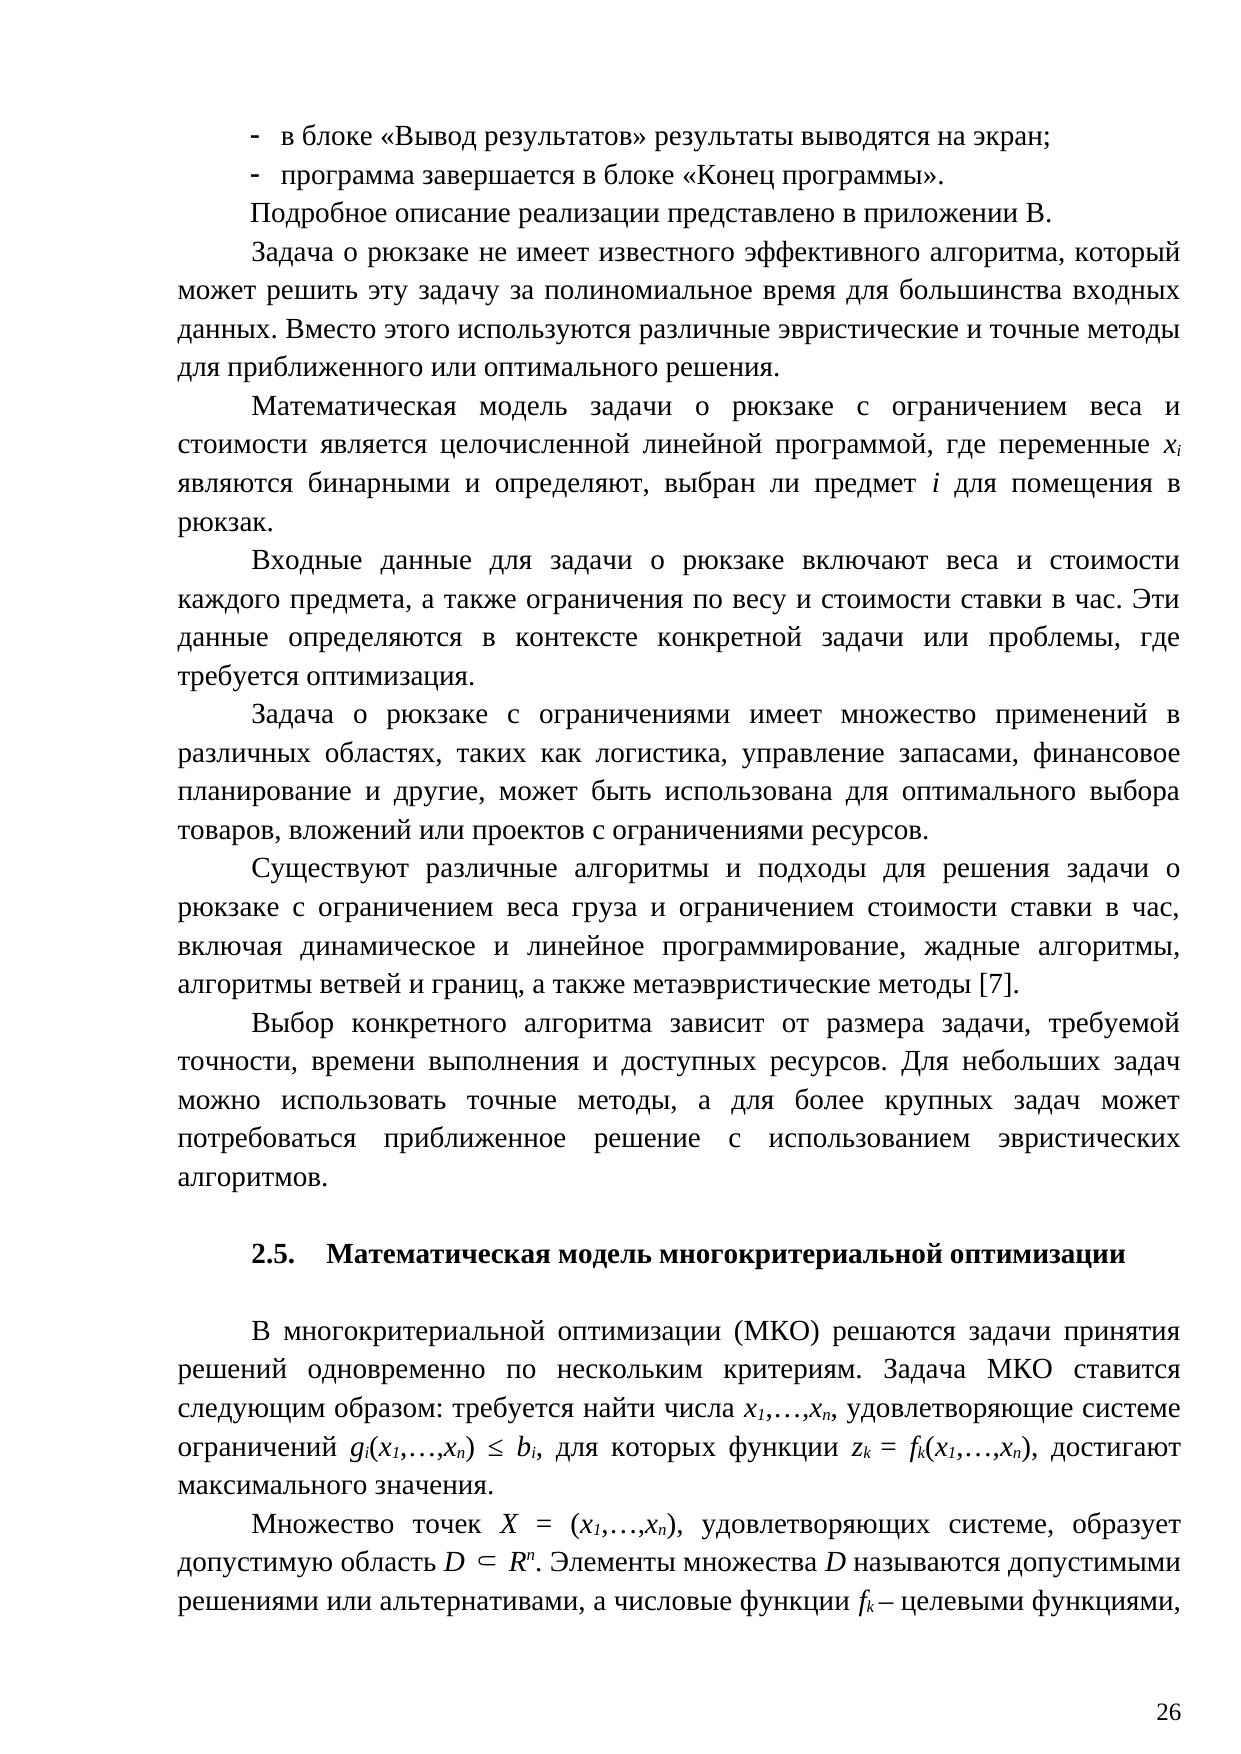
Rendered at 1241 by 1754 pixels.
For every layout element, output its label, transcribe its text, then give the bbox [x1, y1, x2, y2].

text Существуют различные алгоритмы и подходы для решения задачи о рюкзаке с ограничением веса груза и ограничением стоимости ставки в час, включая динамическое и линейное программирование, жадные алгоритмы, алгоритмы ветвей и границ, а также метаэвристические методы [7]. [177, 851, 1181, 1000]
list Математическая модель многокритериальной оптимизации [251, 1236, 1181, 1269]
list в блоке «Вывод результатов» результаты выводятся на экран; [177, 118, 1181, 152]
text Входные данные для задачи о рюкзаке включают веса и стоимости каждого предмета, а также ограничения по весу и стоимости ставки в час. Эти данные определяются в контексте конкретной задачи или проблемы, где требуется оптимизация. [177, 542, 1181, 691]
text Математическая модель задачи о рюкзаке с ограничением веса и стоимости является целочисленной линейной программой, где переменные xi являются бинарными и определяют, выбран ли предмет i для помещения в рюкзак. [177, 388, 1181, 537]
text Задача о рюкзаке с ограничениями имеет множество применений в различных областях, таких как логистика, управление запасами, финансовое планирование и другие, может быть использована для оптимального выбора товаров, вложений или проектов с ограничениями ресурсов. [177, 696, 1181, 846]
text Выбор конкретного алгоритма зависит от размера задачи, требуемой точности, времени выполнения и доступных ресурсов. Для небольших задач можно использовать точные методы, а для более крупных задач может потребоваться приближенное решение с использованием эвристических алгоритмов. [177, 1005, 1181, 1192]
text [177, 1506, 1181, 1616]
list Подробное описание реализации представлено в приложении В. [250, 195, 1181, 229]
list программа завершается в блоке «Конец программы». [177, 157, 1181, 190]
text В многокритериальной оптимизации (МКО) решаются задачи принятия решений одновременно по нескольким критериям. Задача МКО ставится следующим образом: требуется найти числа х1,…,хn, удовлетворяющие системе ограничений gi(х1,…,хn) ≤ bi, для которых функции zk = fk(х1,…,хn), достигают максимального значения. [177, 1313, 1181, 1501]
text Задача о рюкзаке не имеет известного эффективного алгоритма, который может решить эту задачу за полиномиальное время для большинства входных данных. Вместо этого используются различные эвристические и точные методы для приближенного или оптимального решения. [177, 234, 1181, 383]
